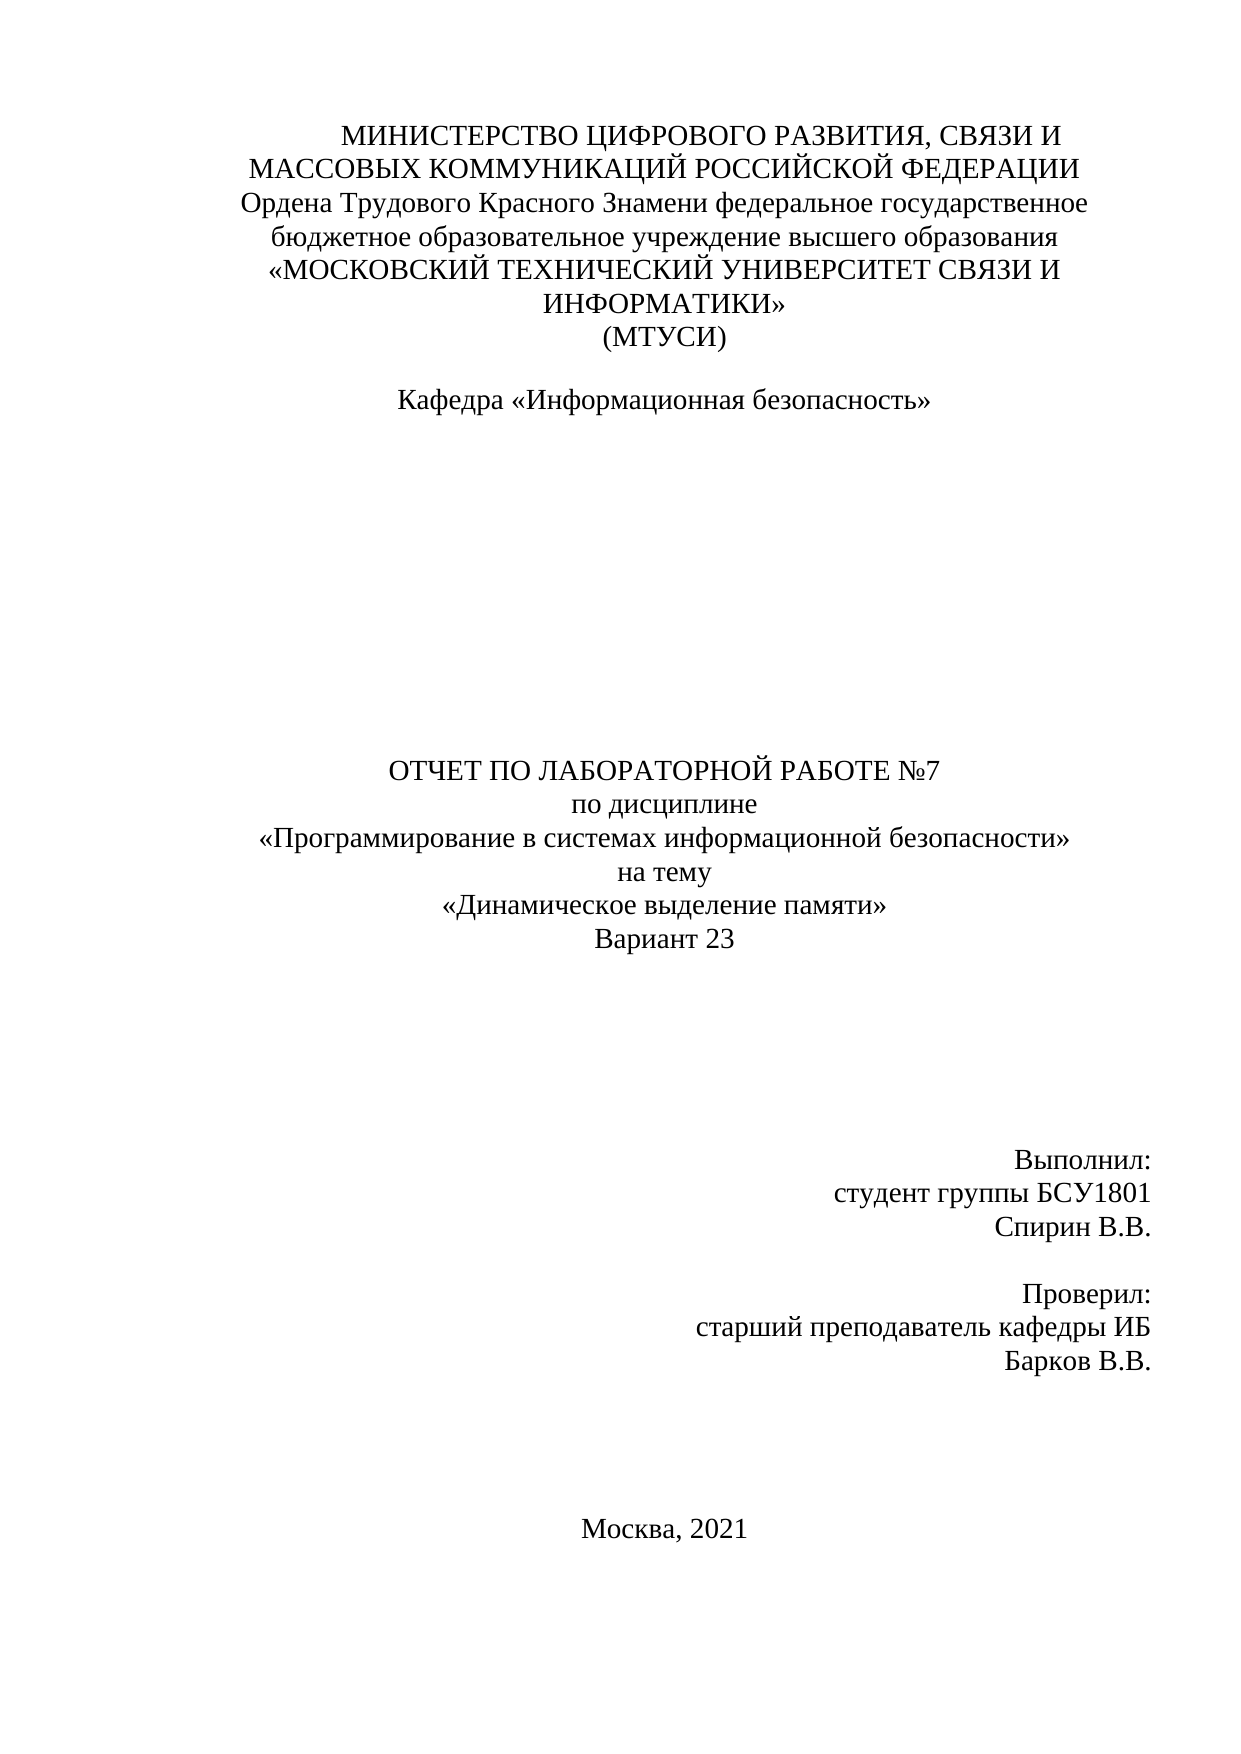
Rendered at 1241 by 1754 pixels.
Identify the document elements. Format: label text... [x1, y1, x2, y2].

text Москва, 2021 [177, 1511, 1152, 1544]
text Проверил: [177, 1276, 1152, 1309]
text Кафедра «Информационная безопасность» [177, 382, 1152, 416]
text старший преподаватель кафедры ИБ [177, 1309, 1152, 1343]
text МИНИСТЕРСТВО ЦИФРОВОГО РАЗВИТИЯ, СВЯЗИ И МАССОВЫХ КОММУНИКАЦИЙ РОССИЙСКОЙ ФЕДЕРАЦИИ [177, 118, 1152, 185]
text студент группы БСУ1801 [177, 1175, 1152, 1209]
text (МТУСИ) [177, 319, 1152, 353]
text по дисциплине [177, 787, 1152, 820]
text Выполнил: [177, 1142, 1152, 1175]
text Спирин В.В. [177, 1209, 1152, 1242]
text Барков В.В. [177, 1343, 1152, 1377]
text «Программирование в системах информационной безопасности» [177, 820, 1152, 854]
text Ордена Трудового Красного Знамени федеральное государственное бюджетное образовательное учреждение высшего образования [177, 185, 1152, 252]
text «МОСКОВСКИЙ ТЕХНИЧЕСКИЙ УНИВЕРСИТЕТ СВЯЗИ И ИНФОРМАТИКИ» [177, 252, 1152, 319]
text «Динамическое выделение памяти» [177, 887, 1152, 921]
text на тему [177, 854, 1152, 887]
text ОТЧЕТ ПО ЛАБОРАТОРНОЙ РАБОТЕ №7 [177, 753, 1152, 787]
text Вариант 23 [177, 921, 1152, 954]
